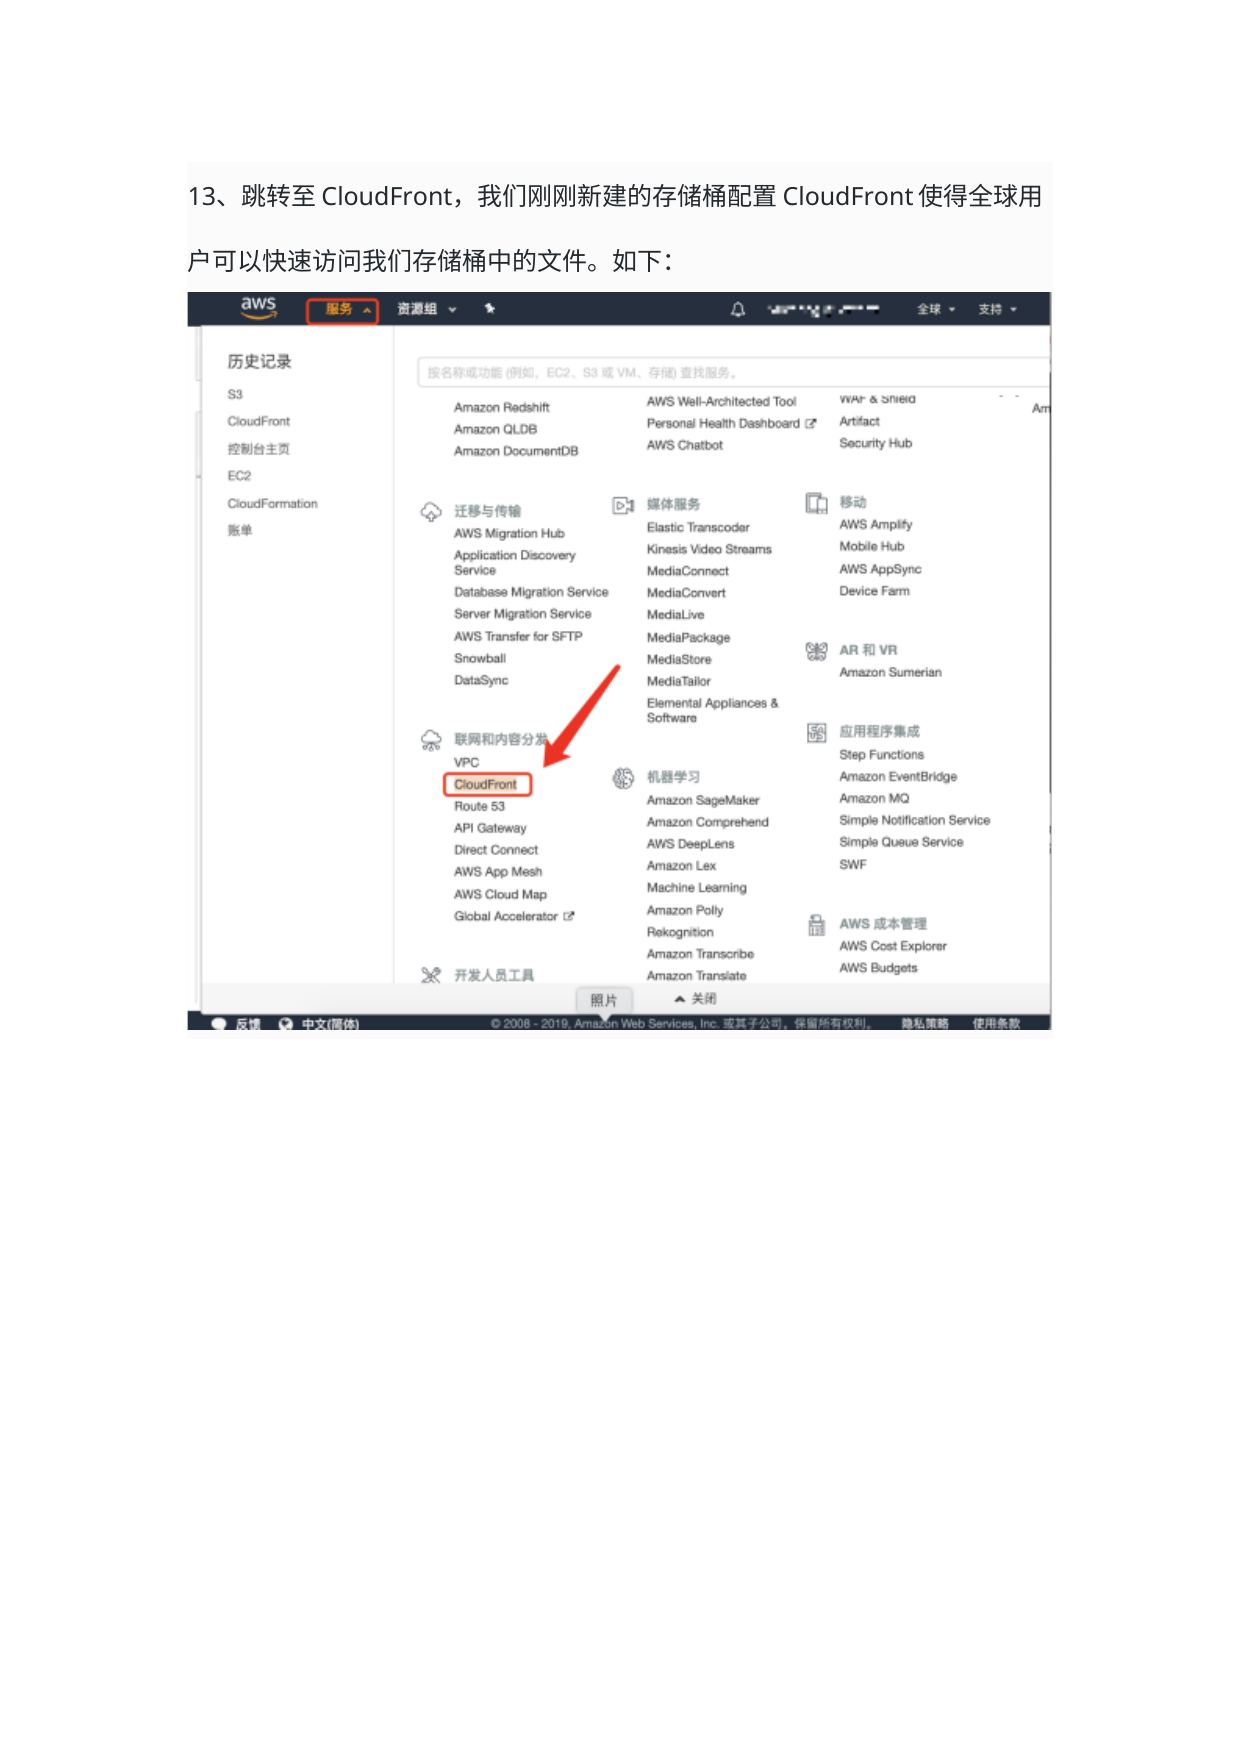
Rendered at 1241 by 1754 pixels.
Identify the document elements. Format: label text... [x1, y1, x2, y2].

text 13、跳转至CloudFront，我们刚刚新建的存储桶配置CloudFront使得全球用户可以快速访问我们存储桶中的文件。如下： [187, 162, 1053, 292]
picture [187, 292, 1053, 1030]
